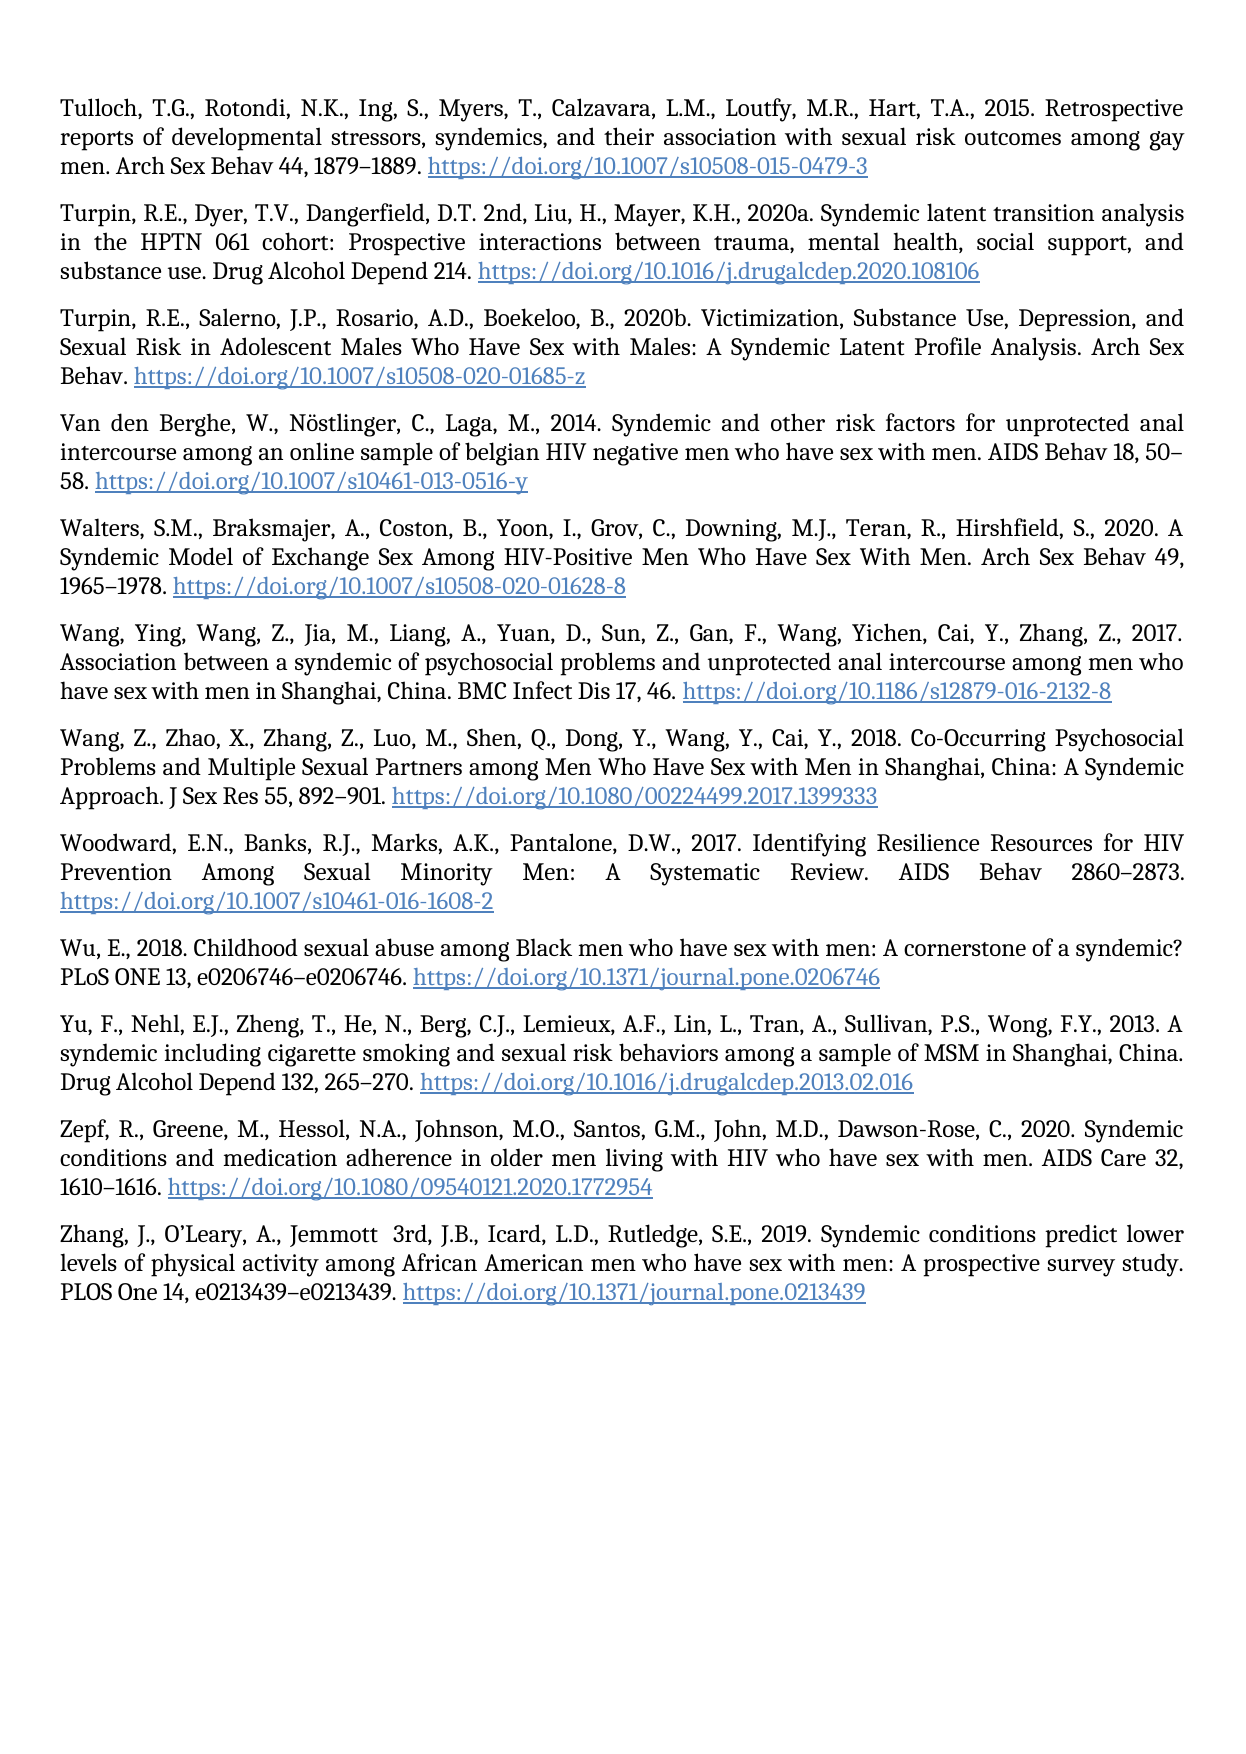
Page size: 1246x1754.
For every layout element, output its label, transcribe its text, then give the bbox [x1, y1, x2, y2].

text Zepf, R., Greene, M., Hessol, N.A., Johnson, M.O., Santos, G.M., John, M.D., Dawson-Rose, C., 2020. Syndemic conditions and medication adherence in older men living with HIV who have sex with men. AIDS Care 32, 1610–1616. https://doi.org/10.1080/09540121.2020.1772954 [60, 1115, 1186, 1202]
text Van den Berghe, W., Nöstlinger, C., Laga, M., 2014. Syndemic and other risk factors for unprotected anal intercourse among an online sample of belgian HIV negative men who have sex with men. AIDS Behav 18, 50–58. https://doi.org/10.1007/s10461-013-0516-y [60, 409, 1186, 495]
text Zhang, J., O’Leary, A., Jemmott 3rd, J.B., Icard, L.D., Rutledge, S.E., 2019. Syndemic conditions predict lower levels of physical activity among African American men who have sex with men: A prospective survey study. PLOS One 14, e0213439–e0213439. https://doi.org/10.1371/journal.pone.0213439 [60, 1220, 1186, 1307]
text Turpin, R.E., Salerno, J.P., Rosario, A.D., Boekeloo, B., 2020b. Victimization, Substance Use, Depression, and Sexual Risk in Adolescent Males Who Have Sex with Males: A Syndemic Latent Profile Analysis. Arch Sex Behav. https://doi.org/10.1007/s10508-020-01685-z [60, 304, 1186, 390]
text Wang, Z., Zhao, X., Zhang, Z., Luo, M., Shen, Q., Dong, Y., Wang, Y., Cai, Y., 2018. Co-Occurring Psychosocial Problems and Multiple Sexual Partners among Men Who Have Sex with Men in Shanghai, China: A Syndemic Approach. J Sex Res 55, 892–901. https://doi.org/10.1080/00224499.2017.1399333 [60, 724, 1186, 810]
text Walters, S.M., Braksmajer, A., Coston, B., Yoon, I., Grov, C., Downing, M.J., Teran, R., Hirshfield, S., 2020. A Syndemic Model of Exchange Sex Among HIV-Positive Men Who Have Sex With Men. Arch Sex Behav 49, 1965–1978. https://doi.org/10.1007/s10508-020-01628-8 [60, 514, 1186, 600]
text Turpin, R.E., Dyer, T.V., Dangerfield, D.T. 2nd, Liu, H., Mayer, K.H., 2020a. Syndemic latent transition analysis in the HPTN 061 cohort: Prospective interactions between trauma, mental health, social support, and substance use. Drug Alcohol Depend 214. https://doi.org/10.1016/j.drugalcdep.2020.108106 [60, 199, 1186, 285]
text Woodward, E.N., Banks, R.J., Marks, A.K., Pantalone, D.W., 2017. Identifying Resilience Resources for HIV Prevention Among Sexual Minority Men: A Systematic Review. AIDS Behav 2860–2873. https://doi.org/10.1007/s10461-016-1608-2 [60, 829, 1186, 915]
text Tulloch, T.G., Rotondi, N.K., Ing, S., Myers, T., Calzavara, L.M., Loutfy, M.R., Hart, T.A., 2015. Retrospective reports of developmental stressors, syndemics, and their association with sexual risk outcomes among gay men. Arch Sex Behav 44, 1879–1889. https://doi.org/10.1007/s10508-015-0479-3 [60, 94, 1186, 180]
text Wang, Ying, Wang, Z., Jia, M., Liang, A., Yuan, D., Sun, Z., Gan, F., Wang, Yichen, Cai, Y., Zhang, Z., 2017. Association between a syndemic of psychosocial problems and unprotected anal intercourse among men who have sex with men in Shanghai, China. BMC Infect Dis 17, 46. https://doi.org/10.1186/s12879-016-2132-8 [60, 619, 1186, 705]
text Wu, E., 2018. Childhood sexual abuse among Black men who have sex with men: A cornerstone of a syndemic? PLoS ONE 13, e0206746–e0206746. https://doi.org/10.1371/journal.pone.0206746 [60, 934, 1186, 992]
text Yu, F., Nehl, E.J., Zheng, T., He, N., Berg, C.J., Lemieux, A.F., Lin, L., Tran, A., Sullivan, P.S., Wong, F.Y., 2013. A syndemic including cigarette smoking and sexual risk behaviors among a sample of MSM in Shanghai, China. Drug Alcohol Depend 132, 265–270. https://doi.org/10.1016/j.drugalcdep.2013.02.016 [60, 1010, 1186, 1097]
